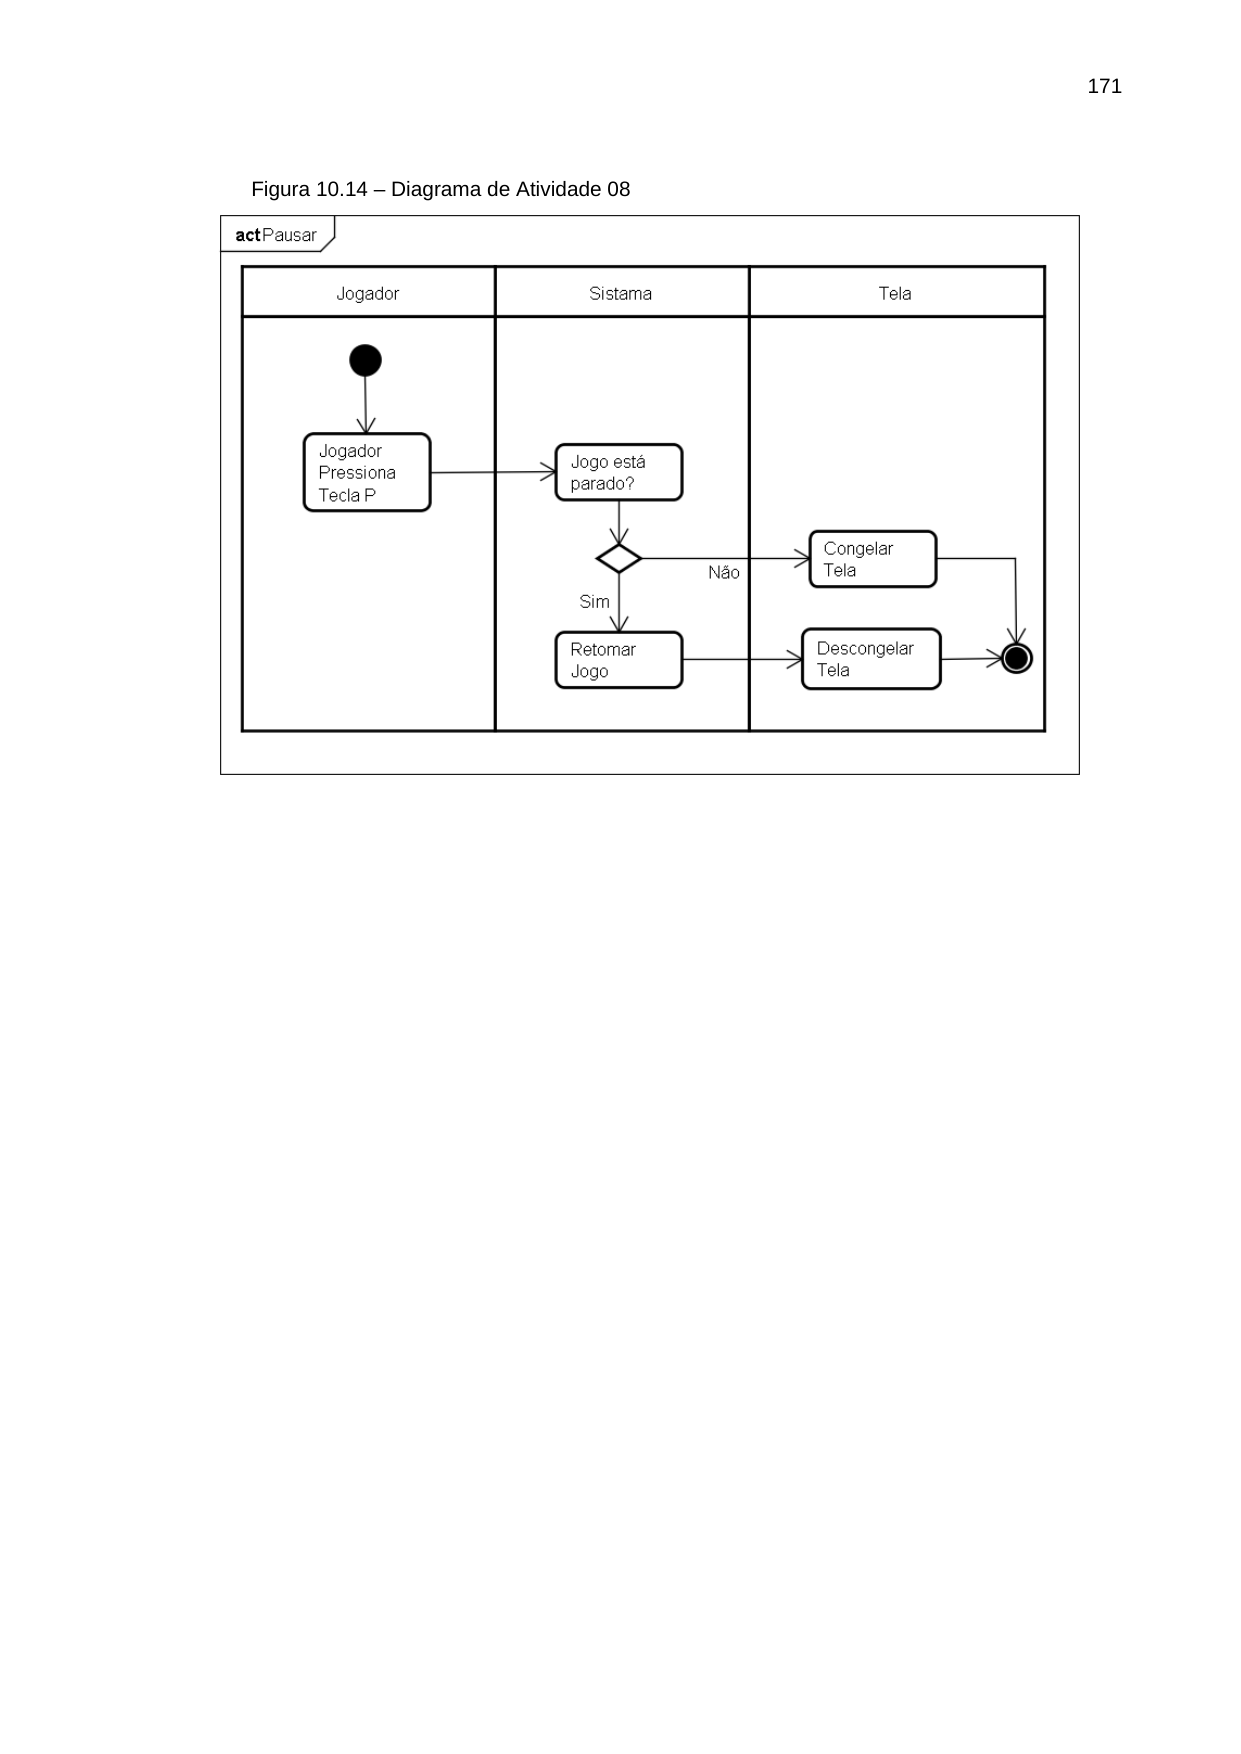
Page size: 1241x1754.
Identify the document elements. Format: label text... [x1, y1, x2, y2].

picture [206, 201, 1093, 788]
